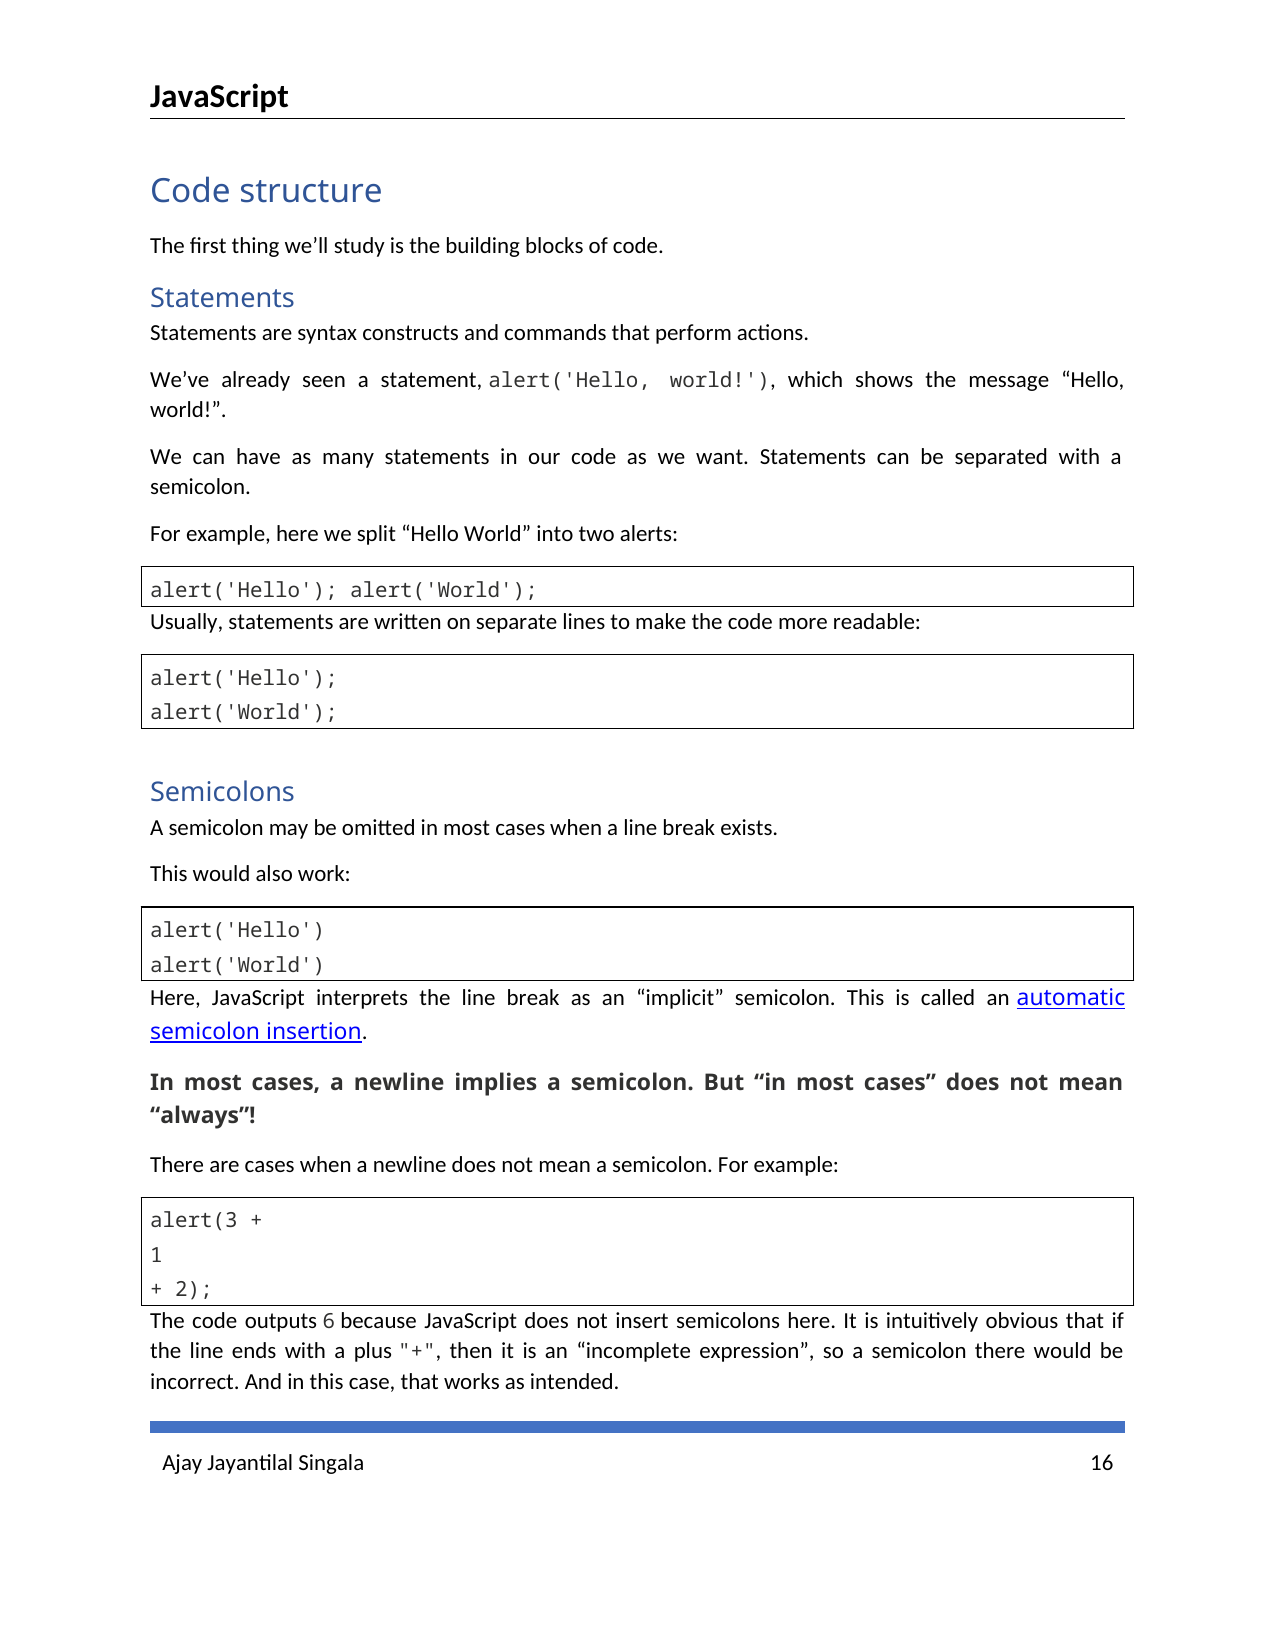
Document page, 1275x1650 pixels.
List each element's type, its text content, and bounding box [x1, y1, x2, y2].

text The code outputs 6 because JavaScript does not insert semicolons here. It is intuitively obvious that if the line ends with a plus "+", then it is an “incomplete expression”, so a semicolon there would be incorrect. And in this case, that works as intended. [150, 1306, 1125, 1395]
text alert(3 + [142, 1198, 1133, 1234]
text Here, JavaScript interprets the line break as an “implicit” semicolon. This is called an automatic semicolon insertion. [150, 981, 1125, 1046]
text Usually, statements are written on separate lines to make the code more readable: [150, 607, 1125, 635]
text alert('Hello'); alert('World'); [142, 567, 1133, 606]
text We can have as many statements in our code as we want. Statements can be separated with a semicolon. [150, 442, 1125, 501]
text There are cases when a newline does not mean a semicolon. For example: [150, 1150, 1125, 1178]
text We’ve already seen a statement, alert('Hello, world!'), which shows the message “Hello, world!”. [150, 365, 1125, 423]
text In most cases, a newline implies a semicolon. But “in most cases” does not mean “always”! [150, 1066, 1125, 1131]
text Statements are syntax constructs and commands that perform actions. [150, 318, 1125, 346]
subtitle Code structure [150, 150, 1125, 212]
text The first thing we’ll study is the building blocks of code. [150, 231, 1125, 259]
text alert('Hello') [142, 908, 1133, 941]
text 1 [150, 1234, 1125, 1265]
subtitle Semicolons [150, 773, 1125, 810]
text For example, here we split “Hello World” into two alerts: [150, 519, 1125, 547]
text alert('World'); [142, 688, 1133, 728]
text A semicolon may be omitted in most cases when a line break exists. [150, 813, 1125, 841]
subtitle Statements [150, 278, 1125, 315]
text + 2); [142, 1265, 1133, 1305]
text alert('Hello'); [142, 655, 1133, 688]
text alert('World') [142, 941, 1133, 980]
text This would also work: [150, 859, 1125, 887]
